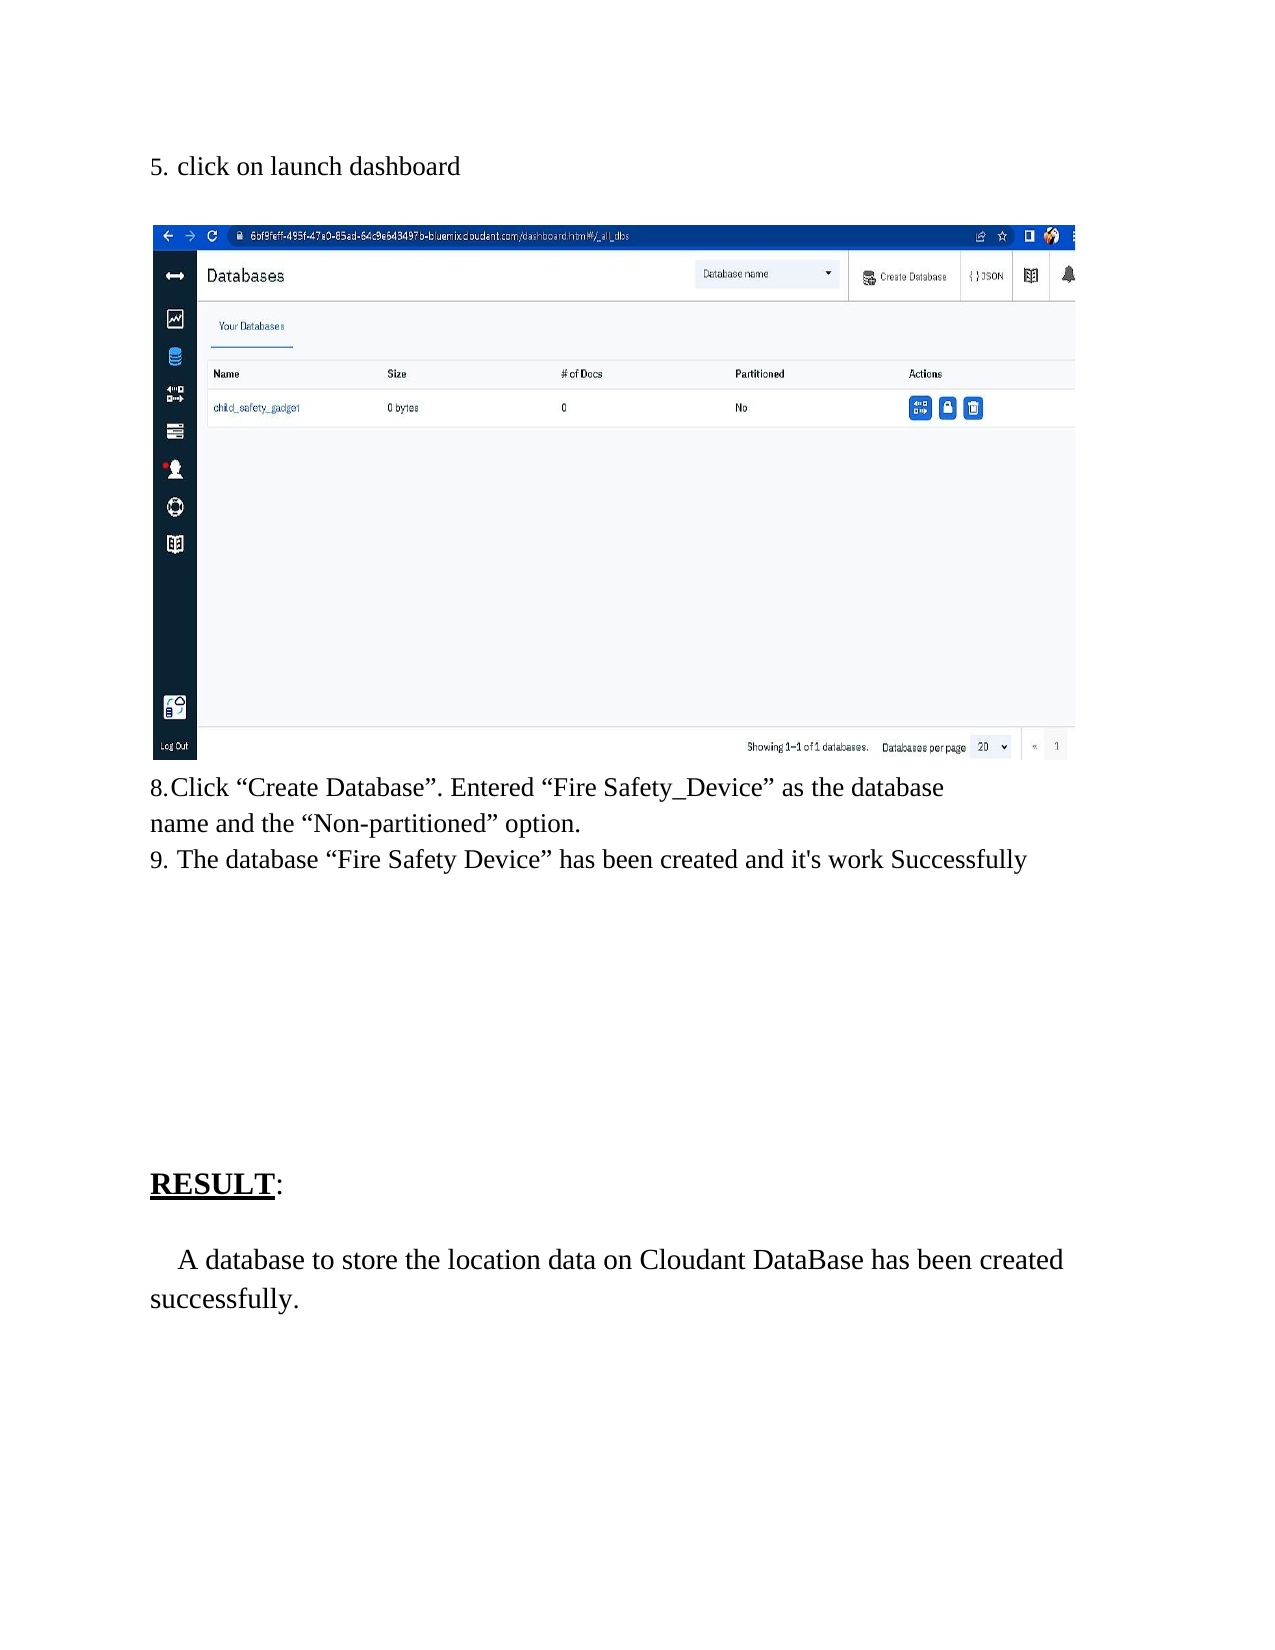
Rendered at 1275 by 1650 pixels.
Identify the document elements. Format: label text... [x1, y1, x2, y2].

list click on launch dashboard [150, 150, 1139, 181]
subtitle RESULT: [150, 1165, 1139, 1201]
list The database “Fire Safety Device” has been created and it's work Successfully [150, 843, 1139, 874]
picture [153, 225, 1075, 760]
text A database to store the location data on Cloudant DataBase has been created successfully. [150, 1242, 1139, 1314]
